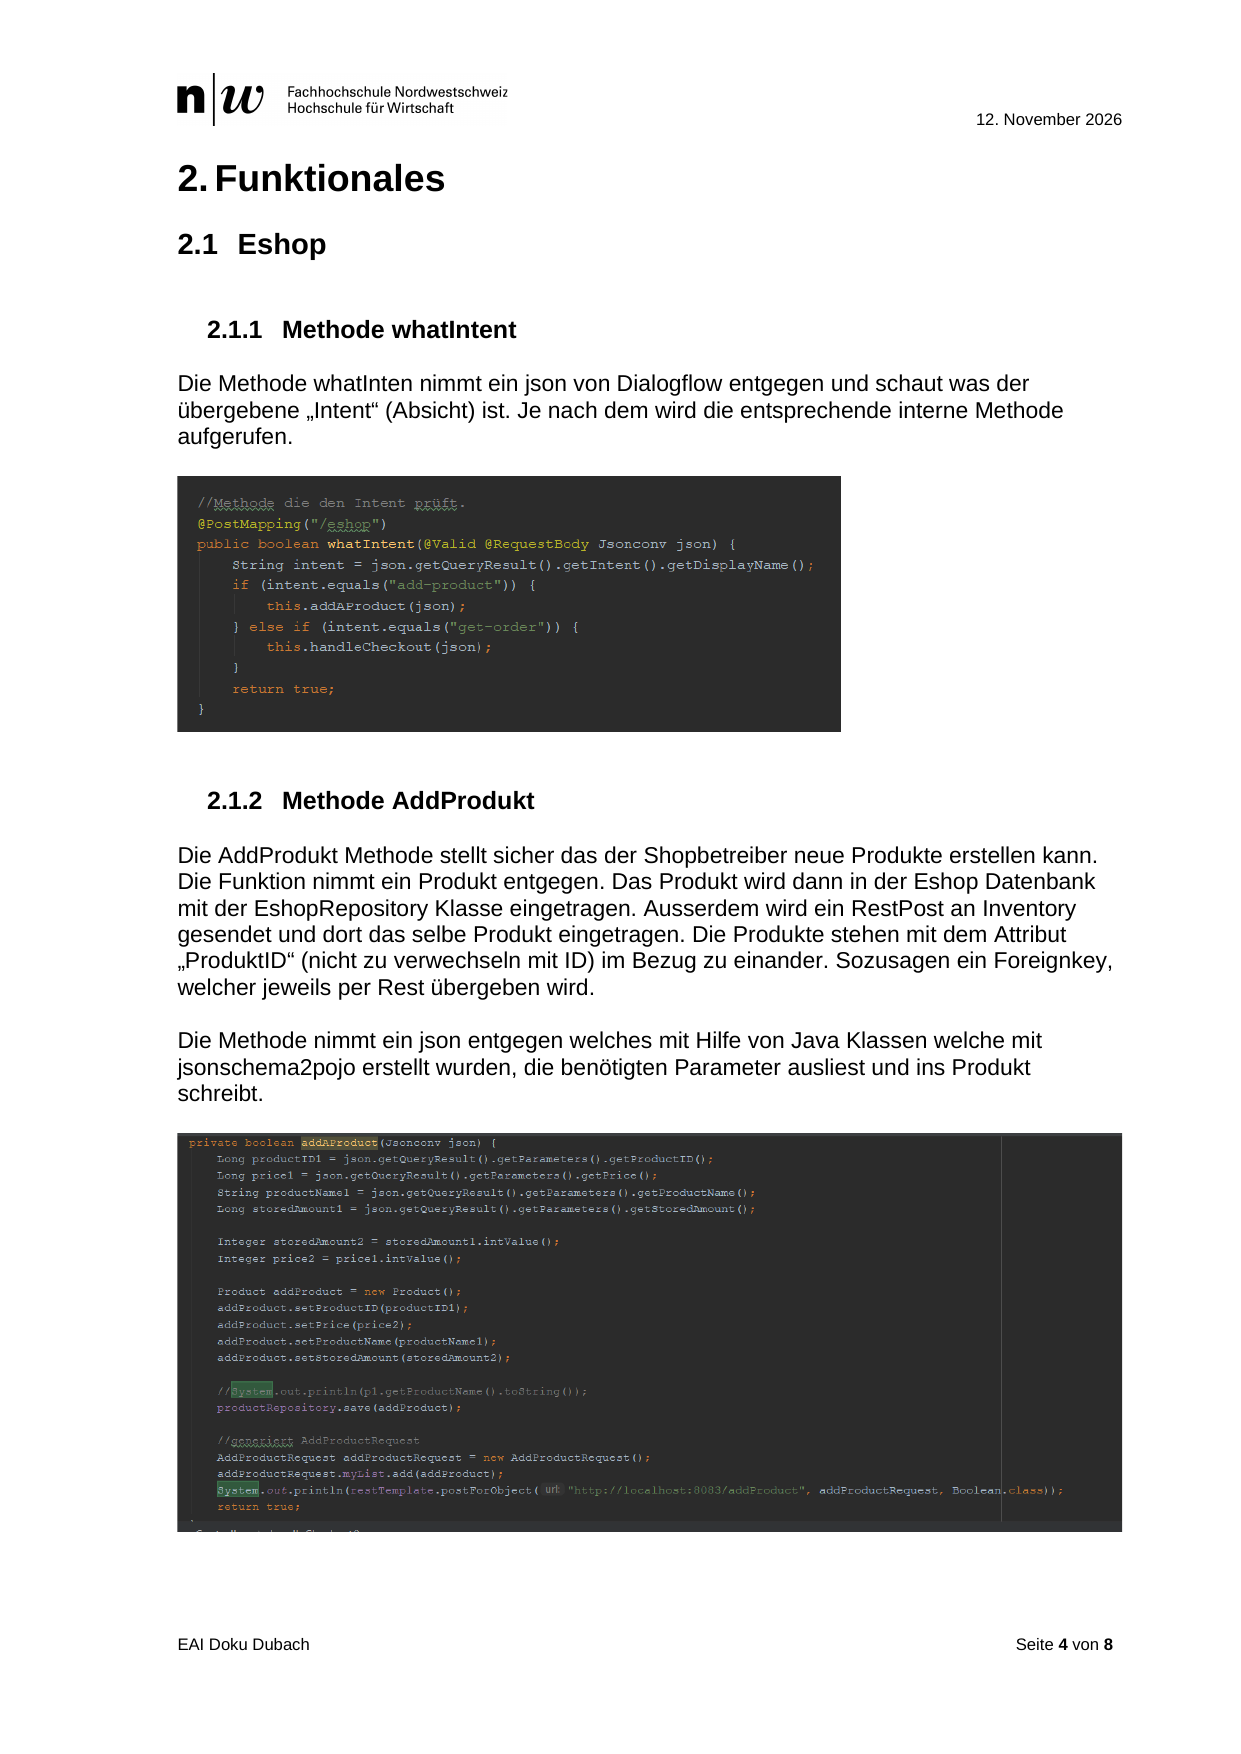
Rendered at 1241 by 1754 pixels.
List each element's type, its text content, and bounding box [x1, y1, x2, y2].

subtitle Methode AddProdukt [207, 786, 1122, 815]
text Die Methode nimmt ein json entgegen welches mit Hilfe von Java Klassen welche mit jsonschema2pojo erstellt wurden, die benötigten Parameter ausliest und ins Produkt schreibt. [177, 1027, 1122, 1106]
picture [177, 73, 508, 126]
picture [177, 1133, 1123, 1532]
subtitle Funktionales [177, 157, 1122, 200]
text Die Methode whatInten nimmt ein json von Dialogflow entgegen und schaut was der übergebene „Intent“ (Absicht) ist. Je nach dem wird die entsprechende interne Methode aufgerufen. [177, 370, 1122, 449]
picture [177, 476, 841, 732]
text Die AddProdukt Methode stellt sicher das der Shopbetreiber neue Produkte erstellen kann. Die Funktion nimmt ein Produkt entgegen. Das Produkt wird dann in der Eshop Datenbank mit der EshopRepository Klasse eingetragen. Ausserdem wird ein RestPost an Inventory gesendet und dort das selbe Produkt eingetragen. Die Produkte stehen mit dem Attribut „ProduktID“ (nicht zu verwechseln mit ID) im Bezug zu einander. Sozusagen ein Foreignkey, welcher jeweils per Rest übergeben wird. [177, 842, 1122, 1000]
subtitle Methode whatIntent [207, 314, 1122, 343]
subtitle Eshop [177, 227, 1122, 260]
